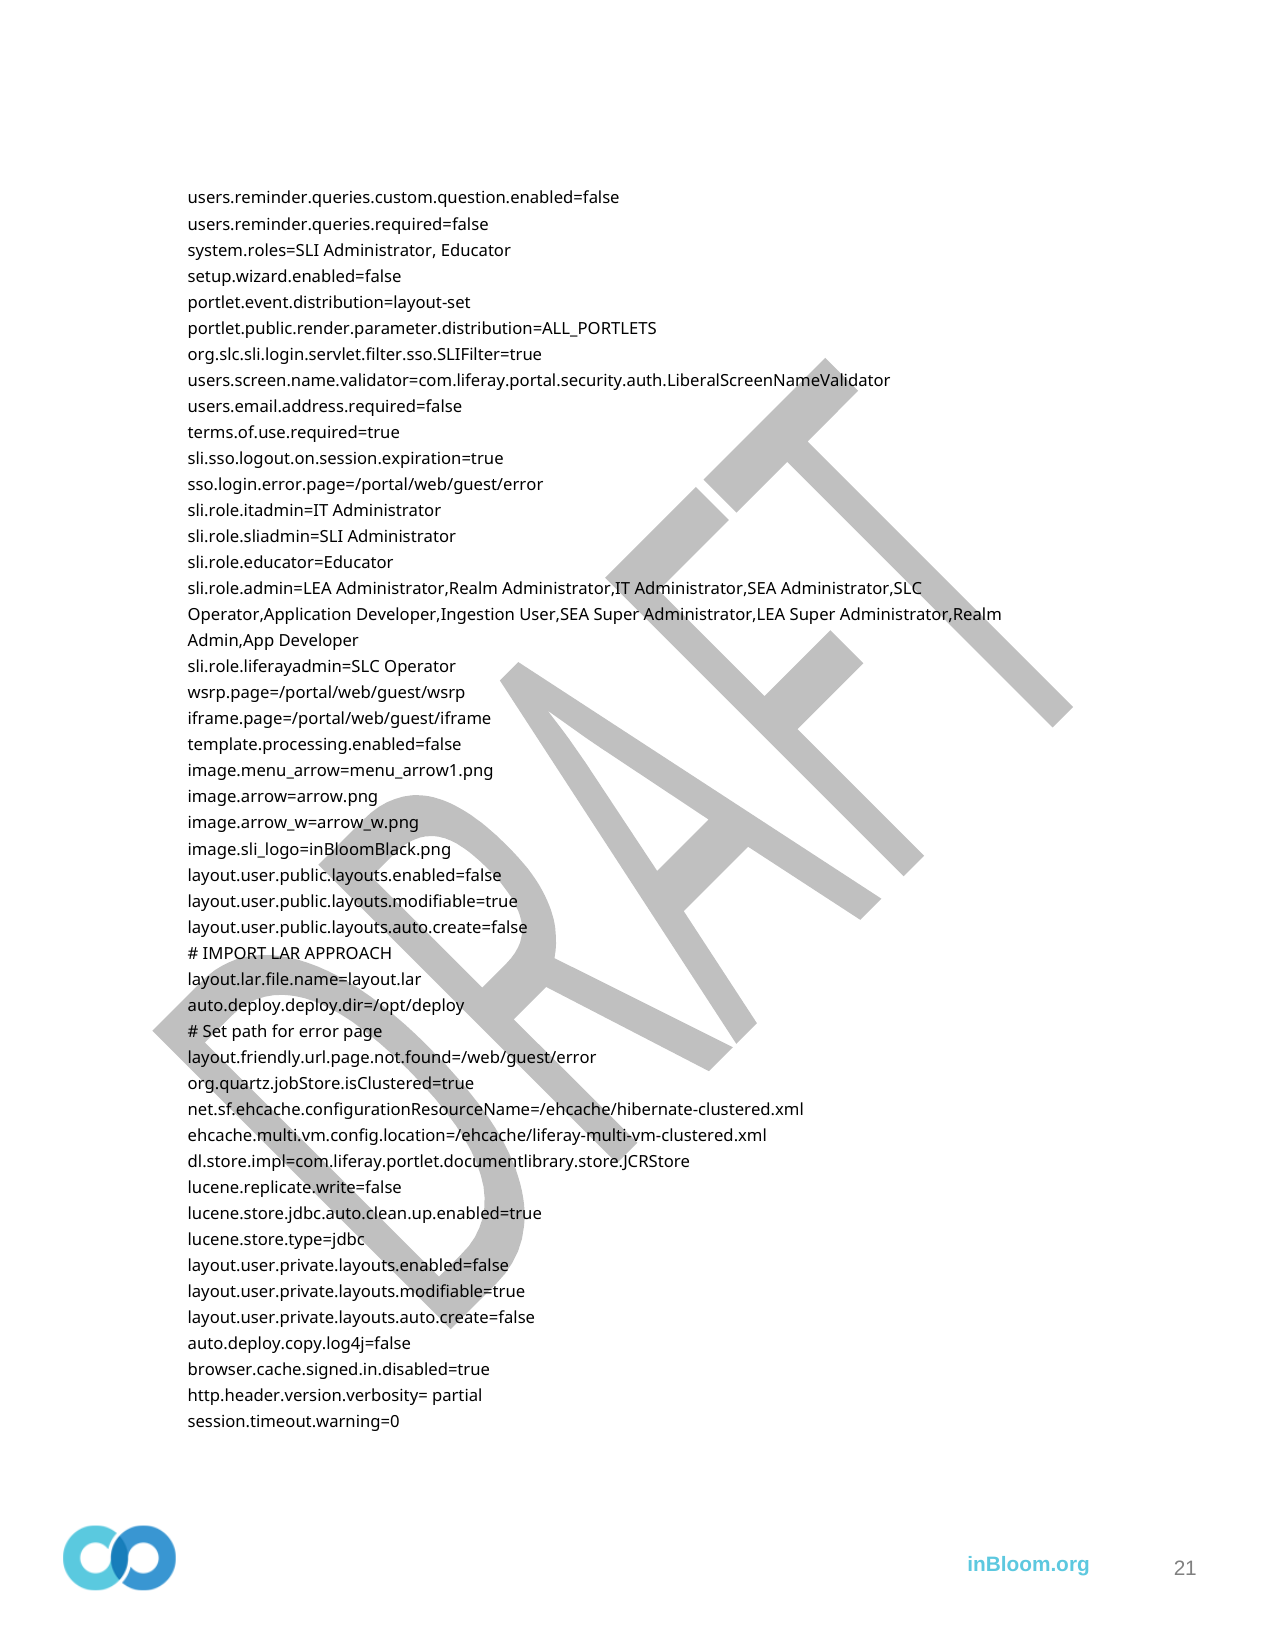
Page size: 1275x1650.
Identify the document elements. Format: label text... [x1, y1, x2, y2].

text portlet.event.distribution=layout-set [187, 290, 1087, 313]
text users.email.address.required=false [187, 394, 1087, 417]
text layout.user.private.layouts.enabled=false [187, 1254, 1087, 1276]
text # Set path for error page [187, 1019, 1087, 1042]
text lucene.store.type=jdbc [187, 1228, 1087, 1250]
text lucene.store.jdbc.auto.clean.up.enabled=true [187, 1202, 1087, 1224]
text dl.store.impl=com.liferay.portlet.documentlibrary.store.JCRStore [187, 1149, 1087, 1172]
text template.processing.enabled=false [187, 733, 1087, 756]
text system.roles=SLI Administrator, Educator [187, 238, 1087, 261]
text net.sf.ehcache.configurationResourceName=/ehcache/hibernate-clustered.xml [187, 1097, 1087, 1120]
text portlet.public.render.parameter.distribution=ALL_PORTLETS [187, 316, 1087, 339]
text sso.login.error.page=/portal/web/guest/error [187, 472, 1087, 495]
text http.header.version.verbosity= partial [187, 1384, 1087, 1407]
text session.timeout.warning=0 [187, 1410, 1087, 1433]
text layout.user.public.layouts.enabled=false [187, 863, 1087, 886]
text sli.role.admin=LEA Administrator,Realm Administrator,IT Administrator,SEA Administrator,SLC Operator,Application Developer,Ingestion User,SEA Super Administrator,LEA Super Administrator,Realm Admin,App Developer [187, 577, 1087, 651]
text org.quartz.jobStore.isClustered=true [187, 1071, 1087, 1094]
text sli.role.educator=Educator [187, 551, 1087, 573]
text sli.role.sliadmin=SLI Administrator [187, 524, 1087, 547]
text wsrp.page=/portal/web/guest/wsrp [187, 681, 1087, 703]
text org.slc.sli.login.servlet.filter.sso.SLIFilter=true [187, 342, 1087, 365]
text layout.user.private.layouts.auto.create=false [187, 1306, 1087, 1328]
text layout.friendly.url.page.not.found=/web/guest/error [187, 1045, 1087, 1068]
text layout.user.public.layouts.auto.create=false [187, 915, 1087, 938]
text image.arrow=arrow.png [187, 785, 1087, 808]
text auto.deploy.copy.log4j=false [187, 1332, 1087, 1354]
text ehcache.multi.vm.config.location=/ehcache/liferay-multi-vm-clustered.xml [187, 1123, 1087, 1146]
text sli.role.itadmin=IT Administrator [187, 498, 1087, 521]
text sli.role.liferayadmin=SLC Operator [187, 655, 1087, 677]
text terms.of.use.required=true [187, 420, 1087, 443]
text # IMPORT LAR APPROACH [187, 941, 1087, 964]
text users.screen.name.validator=com.liferay.portal.security.auth.LiberalScreenNameValidator [187, 368, 1087, 391]
text lucene.replicate.write=false [187, 1176, 1087, 1198]
text image.arrow_w=arrow_w.png [187, 811, 1087, 834]
text auto.deploy.deploy.dir=/opt/deploy [187, 993, 1087, 1016]
text layout.user.private.layouts.modifiable=true [187, 1280, 1087, 1302]
text browser.cache.signed.in.disabled=true [187, 1358, 1087, 1381]
text image.menu_arrow=menu_arrow1.png [187, 759, 1087, 782]
text setup.wizard.enabled=false [187, 264, 1087, 287]
text layout.lar.file.name=layout.lar [187, 967, 1087, 990]
text users.reminder.queries.required=false [187, 212, 1087, 235]
text layout.user.public.layouts.modifiable=true [187, 889, 1087, 912]
text users.reminder.queries.custom.question.enabled=false [187, 186, 1087, 209]
text sli.sso.logout.on.session.expiration=true [187, 446, 1087, 469]
picture [53, 1513, 926, 1630]
text iframe.page=/portal/web/guest/iframe [187, 707, 1087, 729]
text image.sli_logo=inBloomBlack.png [187, 837, 1087, 860]
